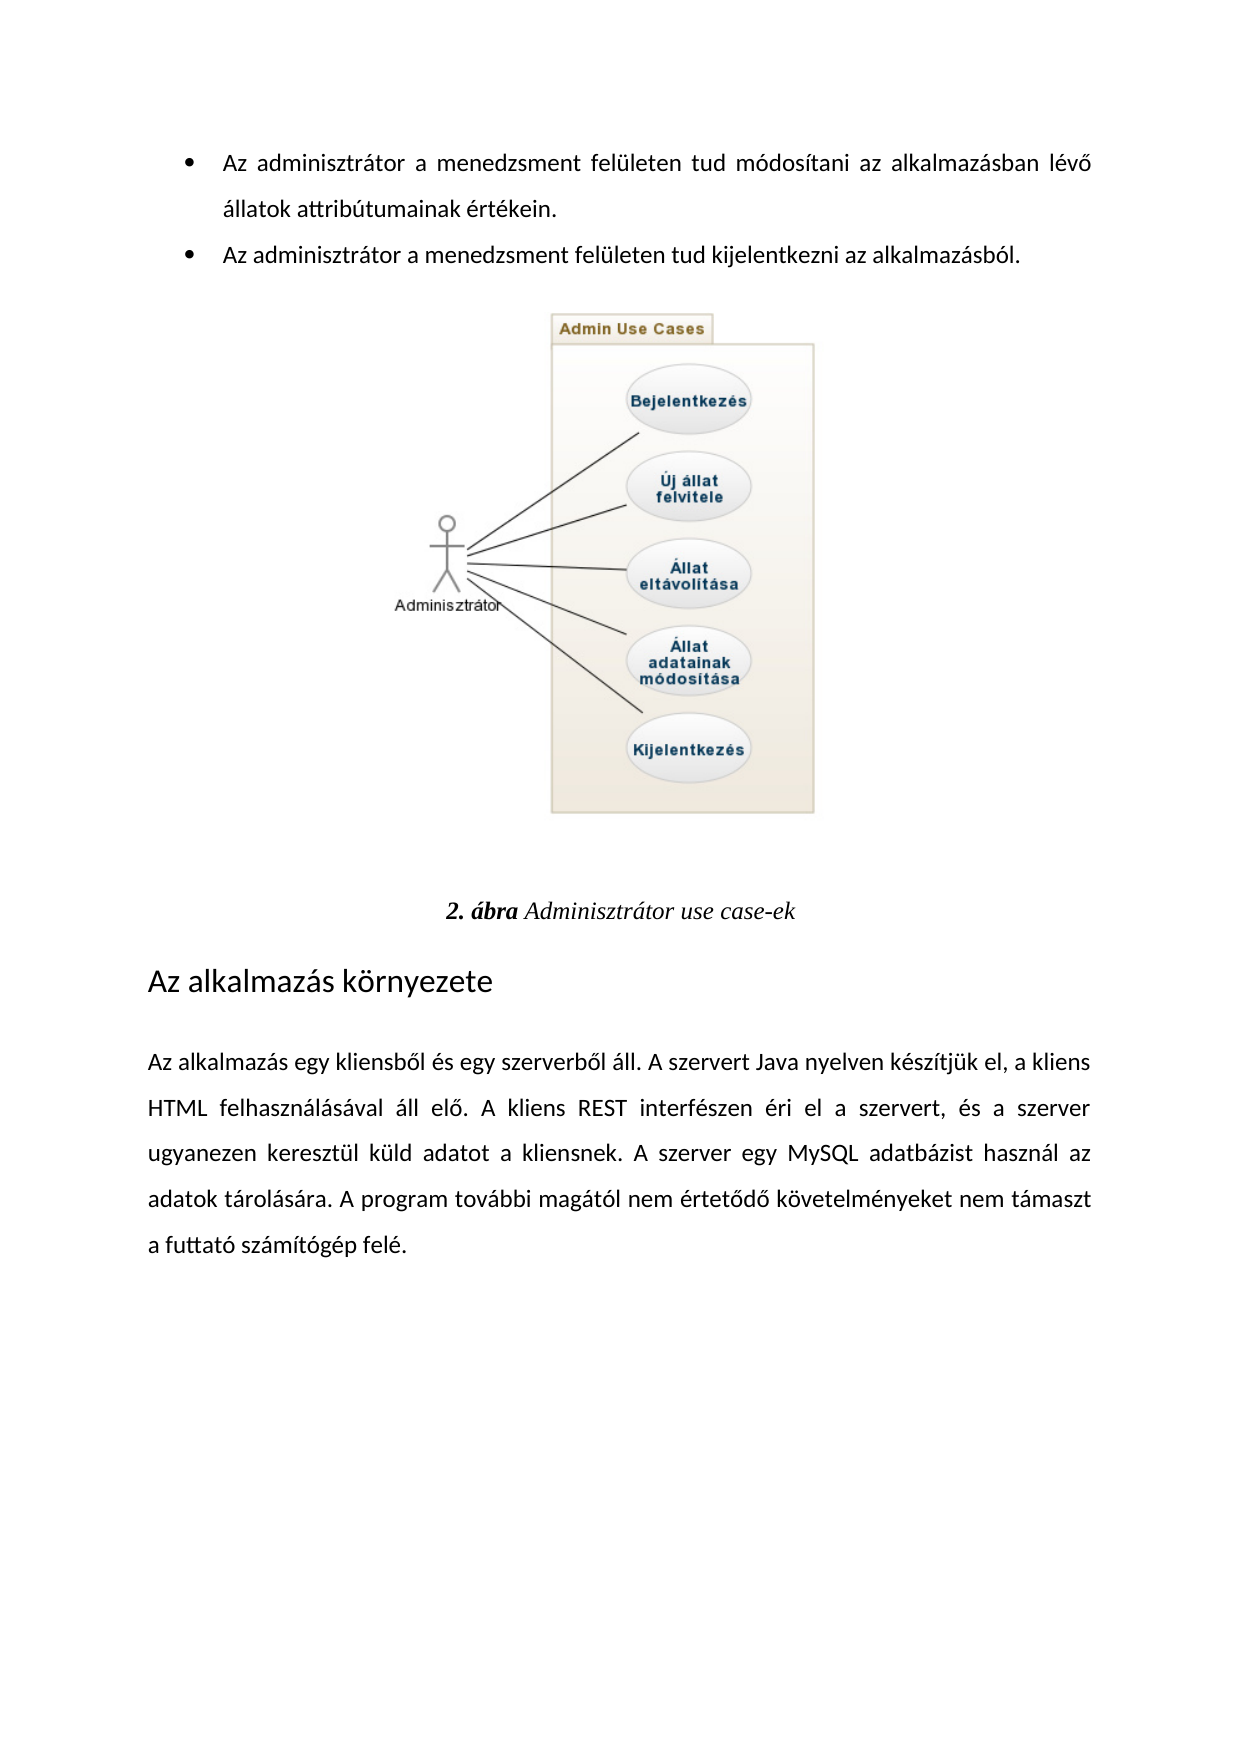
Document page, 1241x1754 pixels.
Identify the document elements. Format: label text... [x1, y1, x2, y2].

picture [365, 312, 876, 875]
text Az alkalmazás egy kliensből és egy szerverből áll. A szervert Java nyelven készítjük el, a kliens HTML felhasználásával áll elő. A kliens REST interfészen éri el a szervert, és a szerver ugyanezen keresztül küld adatot a kliensnek. A szerver egy MySQL adatbázist használ az adatok tárolására. A program további magától nem értetődő követelményeket nem támaszt a futtató számítógép felé. [148, 1046, 1093, 1259]
list Az adminisztrátor a menedzsment felületen tud kijelentkezni az alkalmazásból. [185, 239, 1093, 269]
list Az adminisztrátor a menedzsment felületen tud módosítani az alkalmazásban lévő állatok attribútumainak értékein. [185, 148, 1093, 224]
